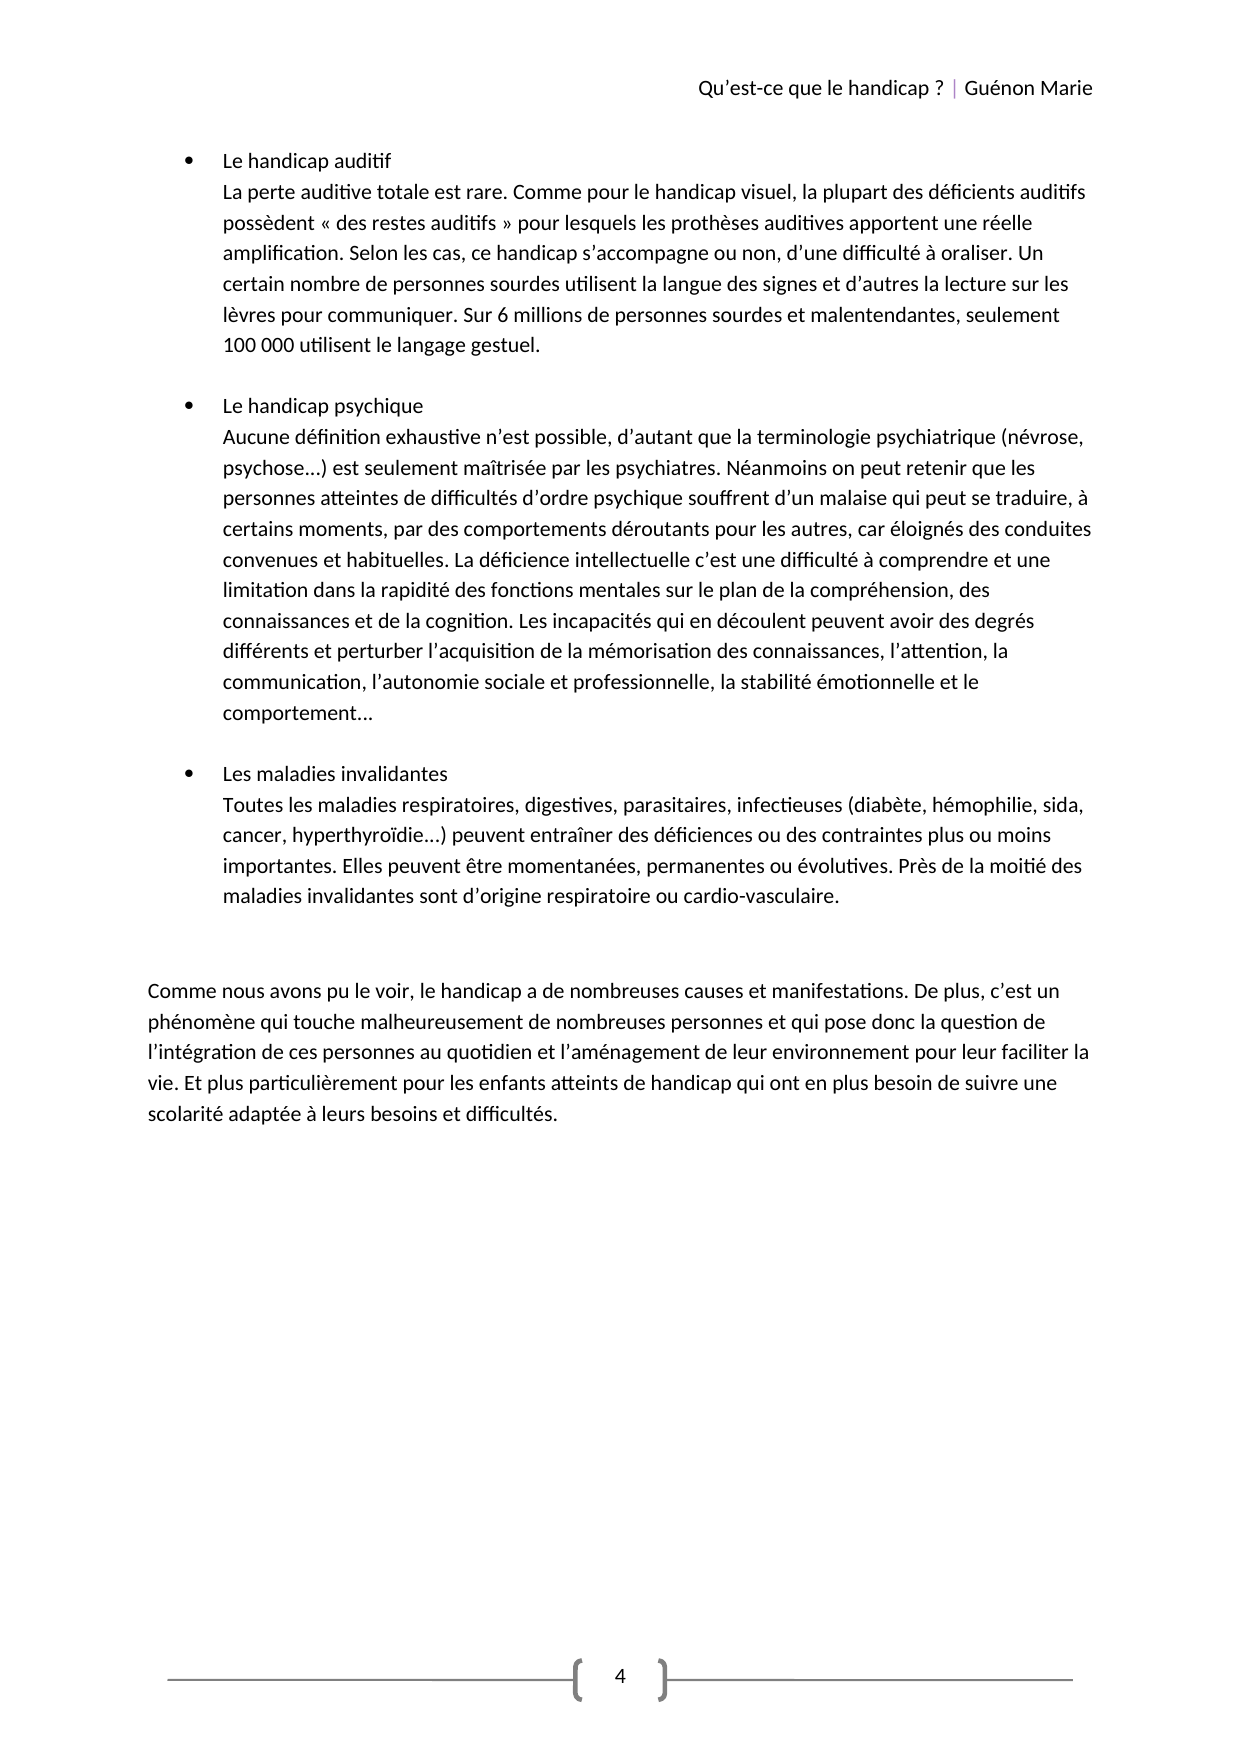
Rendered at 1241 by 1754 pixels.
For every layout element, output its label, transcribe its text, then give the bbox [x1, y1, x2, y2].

list Le handicap psychique Aucune définition exhaustive n’est possible, d’autant que la terminologie psychiatrique (névrose, psychose...) est seulement maîtrisée par les psychiatres. Néanmoins on peut retenir que les personnes atteintes de difficultés d’ordre psychique souffrent d’un malaise qui peut se traduire, à certains moments, par des comportements déroutants pour les autres, car éloignés des conduites convenues et habituelles. La déficience intellectuelle c’est une difficulté à comprendre et une limitation dans la rapidité des fonctions mentales sur le plan de la compréhension, des connaissances et de la cognition. Les incapacités qui en découlent peuvent avoir des degrés différents et perturber l’acquisition de la mémorisation des connaissances, l’attention, la communication, l’autonomie sociale et professionnelle, la stabilité émotionnelle et le comportement... [185, 393, 1093, 726]
list Le handicap auditif La perte auditive totale est rare. Comme pour le handicap visuel, la plupart des déficients auditifs possèdent « des restes auditifs » pour lesquels les prothèses auditives apportent une réelle amplification. Selon les cas, ce handicap s’accompagne ou non, d’une difficulté à oraliser. Un certain nombre de personnes sourdes utilisent la langue des signes et d’autres la lecture sur les lèvres pour communiquer. Sur 6 millions de personnes sourdes et malentendantes, seulement 100 000 utilisent le langage gestuel. [185, 148, 1093, 358]
text Comme nous avons pu le voir, le handicap a de nombreuses causes et manifestations. De plus, c’est un phénomène qui touche malheureusement de nombreuses personnes et qui pose donc la question de l’intégration de ces personnes au quotidien et l’aménagement de leur environnement pour leur faciliter la vie. Et plus particulièrement pour les enfants atteints de handicap qui ont en plus besoin de suivre une scolarité adaptée à leurs besoins et difficultés. [148, 977, 1093, 1126]
list Les maladies invalidantes Toutes les maladies respiratoires, digestives, parasitaires, infectieuses (diabète, hémophilie, sida, cancer, hyperthyroïdie...) peuvent entraîner des déficiences ou des contraintes plus ou moins importantes. Elles peuvent être momentanées, permanentes ou évolutives. Près de la moitié des maladies invalidantes sont d’origine respiratoire ou cardio-vasculaire. [185, 760, 1093, 909]
